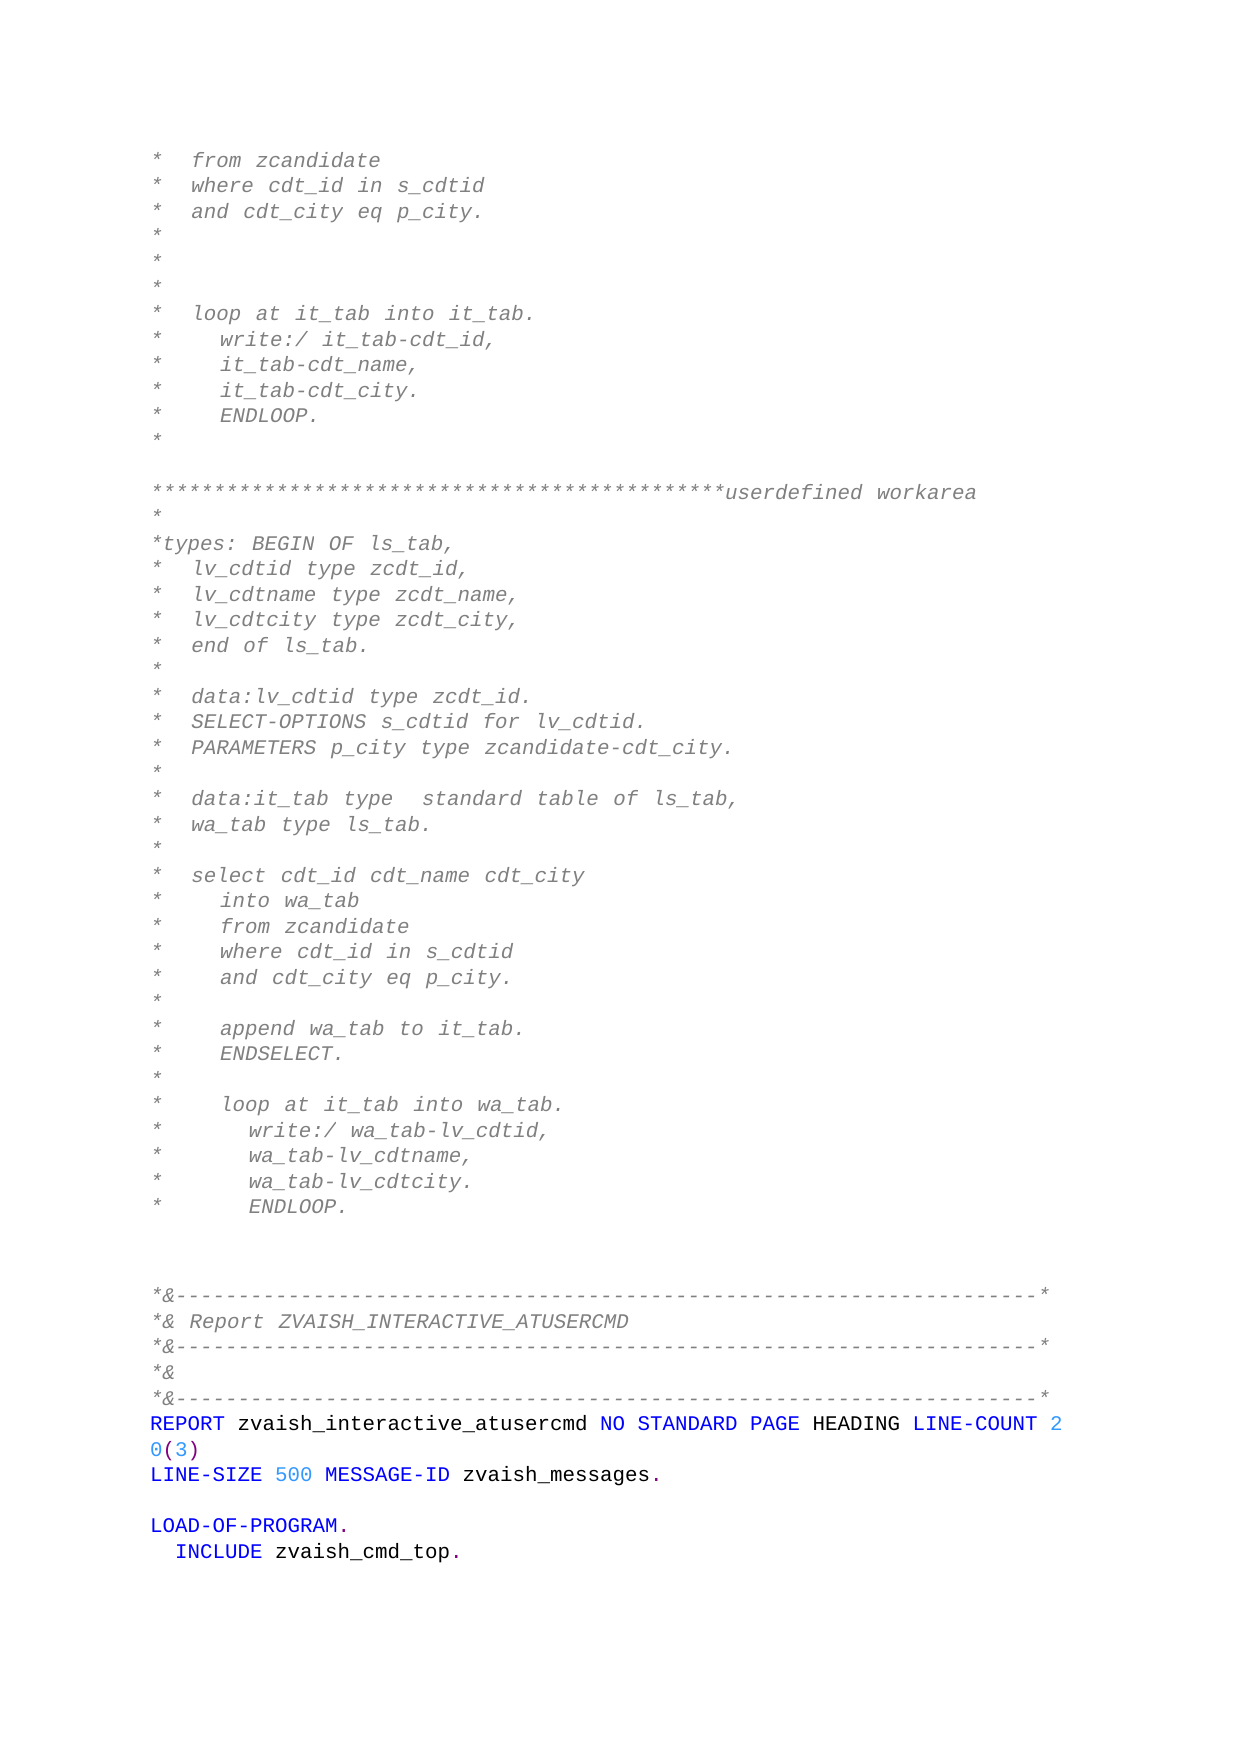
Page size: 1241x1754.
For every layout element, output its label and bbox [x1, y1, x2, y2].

text [150, 1285, 1090, 1590]
text [150, 150, 1090, 1220]
